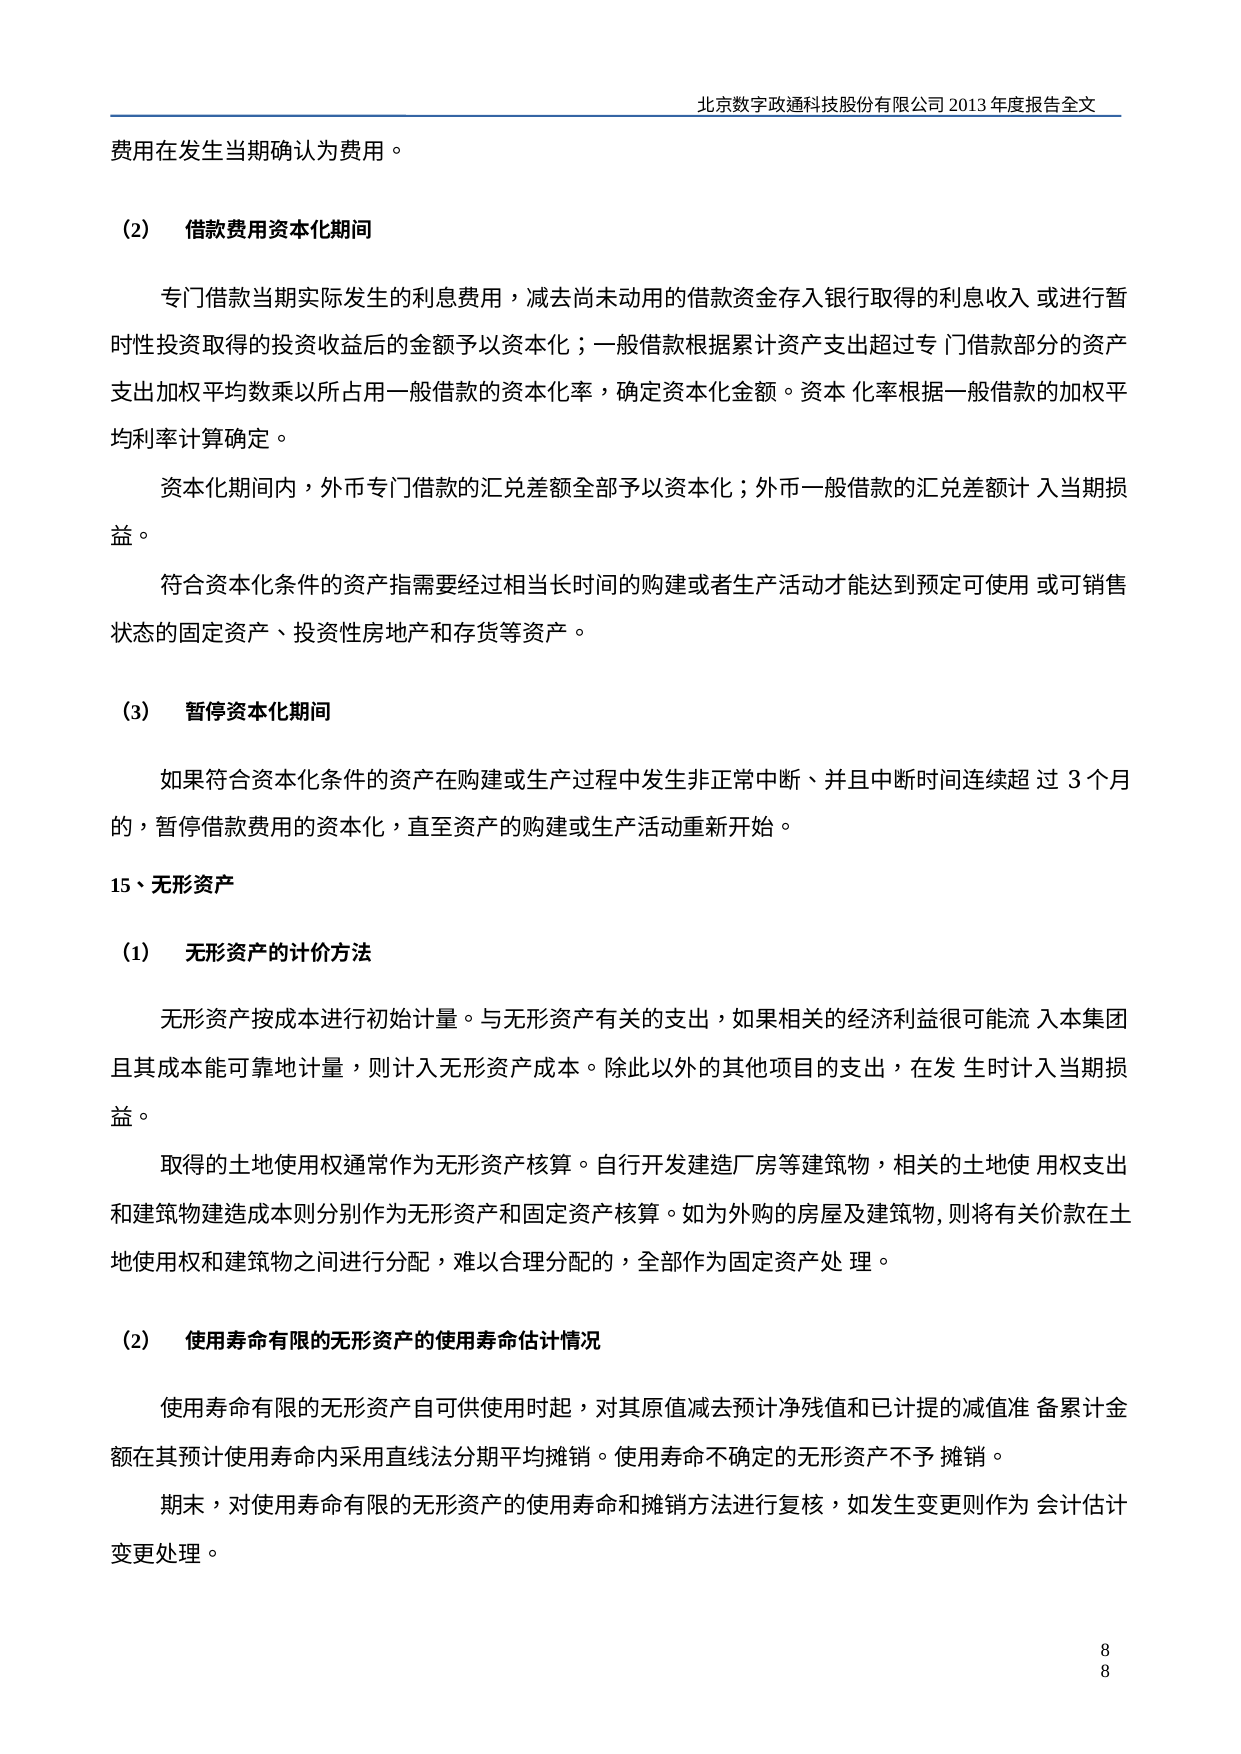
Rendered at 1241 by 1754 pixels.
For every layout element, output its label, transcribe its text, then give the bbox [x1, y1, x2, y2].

text 15、无形资产 [110, 870, 1132, 898]
text 资本化期间内，外币专门借款的汇兑差额全部予以资本化；外币一般借款的汇兑差额计 入当期损益。 [110, 457, 1132, 554]
text 取得的土地使用权通常作为无形资产核算。自行开发建造厂房等建筑物，相关的土地使 用权支出和建筑物建造成本则分别作为无形资产和固定资产核算。如为外购的房屋及建筑物, 则将有关价款在土地使用权和建筑物之间进行分配，难以合理分配的，全部作为固定资产处 理。 [110, 1135, 1132, 1280]
text 使用寿命有限的无形资产自可供使用时起，对其原值减去预计净残值和已计提的减值准 备累计金额在其预计使用寿命内采用直线法分期平均摊销。使用寿命不确定的无形资产不予 摊销。 [110, 1377, 1132, 1475]
text 符合资本化条件的资产指需要经过相当长时间的购建或者生产活动才能达到预定可使用 或可销售状态的固定资产、投资性房地产和存货等资产。 [110, 554, 1132, 651]
text （2） 借款费用资本化期间 [110, 215, 1132, 243]
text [110, 120, 1132, 169]
text （1） 无形资产的计价方法 [110, 938, 1132, 966]
text （2） 使用寿命有限的无形资产的使用寿命估计情况 [110, 1326, 1132, 1354]
text 如果符合资本化条件的资产在购建或生产过程中发生非正常中断、并且中断时间连续超 过3个月的，暂停借款费用的资本化，直至资产的购建或生产活动重新开始。 [110, 751, 1132, 845]
text 期末，对使用寿命有限的无形资产的使用寿命和摊销方法进行复核，如发生变更则作为 会计估计变更处理。 [110, 1475, 1132, 1572]
text 专门借款当期实际发生的利息费用，减去尚未动用的借款资金存入银行取得的利息收入 或进行暂时性投资取得的投资收益后的金额予以资本化；一般借款根据累计资产支出超过专 门借款部分的资产支出加权平均数乘以所占用一般借款的资本化率，确定资本化金额。资本 化率根据一般借款的加权平均利率计算确定。 [110, 268, 1132, 457]
text 无形资产按成本进行初始计量。与无形资产有关的支出，如果相关的经济利益很可能流 入本集团且其成本能可靠地计量，则计入无形资产成本。除此以外的其他项目的支出，在发 生时计入当期损益。 [110, 989, 1132, 1135]
text （3） 暂停资本化期间 [110, 697, 1132, 726]
